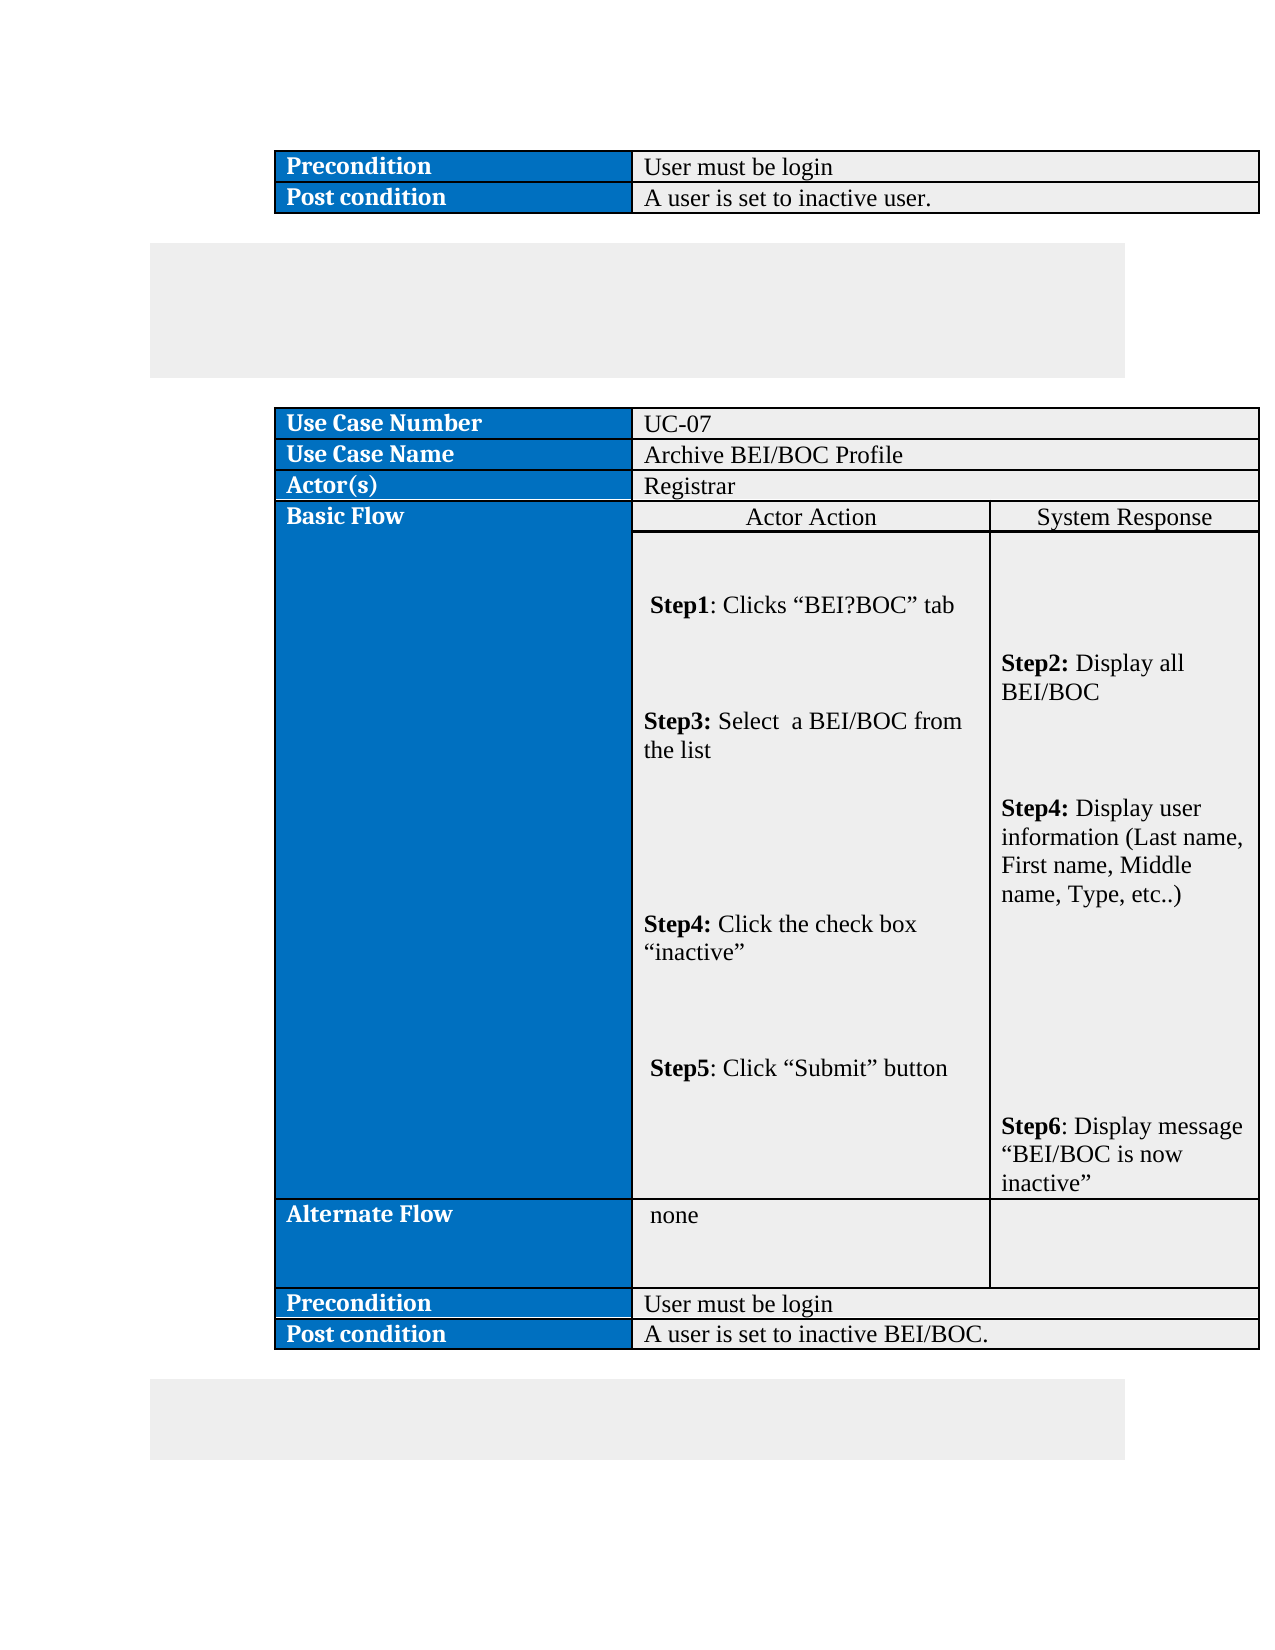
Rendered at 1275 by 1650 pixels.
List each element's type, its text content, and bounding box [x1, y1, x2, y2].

table_cell Alternate Flow [276, 1200, 631, 1287]
table_cell Actor(s) [276, 471, 631, 499]
table_cell Registrar [633, 471, 1258, 499]
table_cell [991, 1200, 1258, 1287]
table_cell A user is set to inactive BEI/BOC. [633, 1320, 1258, 1348]
table_cell System Response [991, 502, 1258, 530]
table_cell Step1: Clicks “BEI?BOC” tab Step3: Select a BEI/BOC from the list Step4: Click the check box “inactive” Step5: Click “Submit” button [633, 533, 989, 1198]
table_cell Precondition [276, 1289, 631, 1317]
table_cell User must be login [633, 1289, 1258, 1317]
table_header UC-07 [633, 409, 1258, 438]
table_cell A user is set to inactive user. [633, 183, 1258, 212]
table_cell Use Case Name [276, 440, 631, 469]
table_cell User must be login [633, 152, 1258, 181]
table_cell Post condition [276, 1320, 631, 1348]
table_cell none [633, 1200, 989, 1287]
table_cell Basic Flow [276, 502, 631, 1198]
table_cell Actor Action [633, 502, 989, 530]
table_cell Step2: Display all BEI/BOC Step4: Display user information (Last name, First name, Middle name, Type, etc..) Step6: Display message “BEI/BOC is now inactive” [991, 533, 1258, 1198]
table_header Use Case Number [276, 409, 631, 438]
table_cell Precondition [276, 152, 631, 181]
table_cell Archive BEI/BOC Profile [633, 440, 1258, 469]
table_cell Post condition [276, 183, 631, 212]
